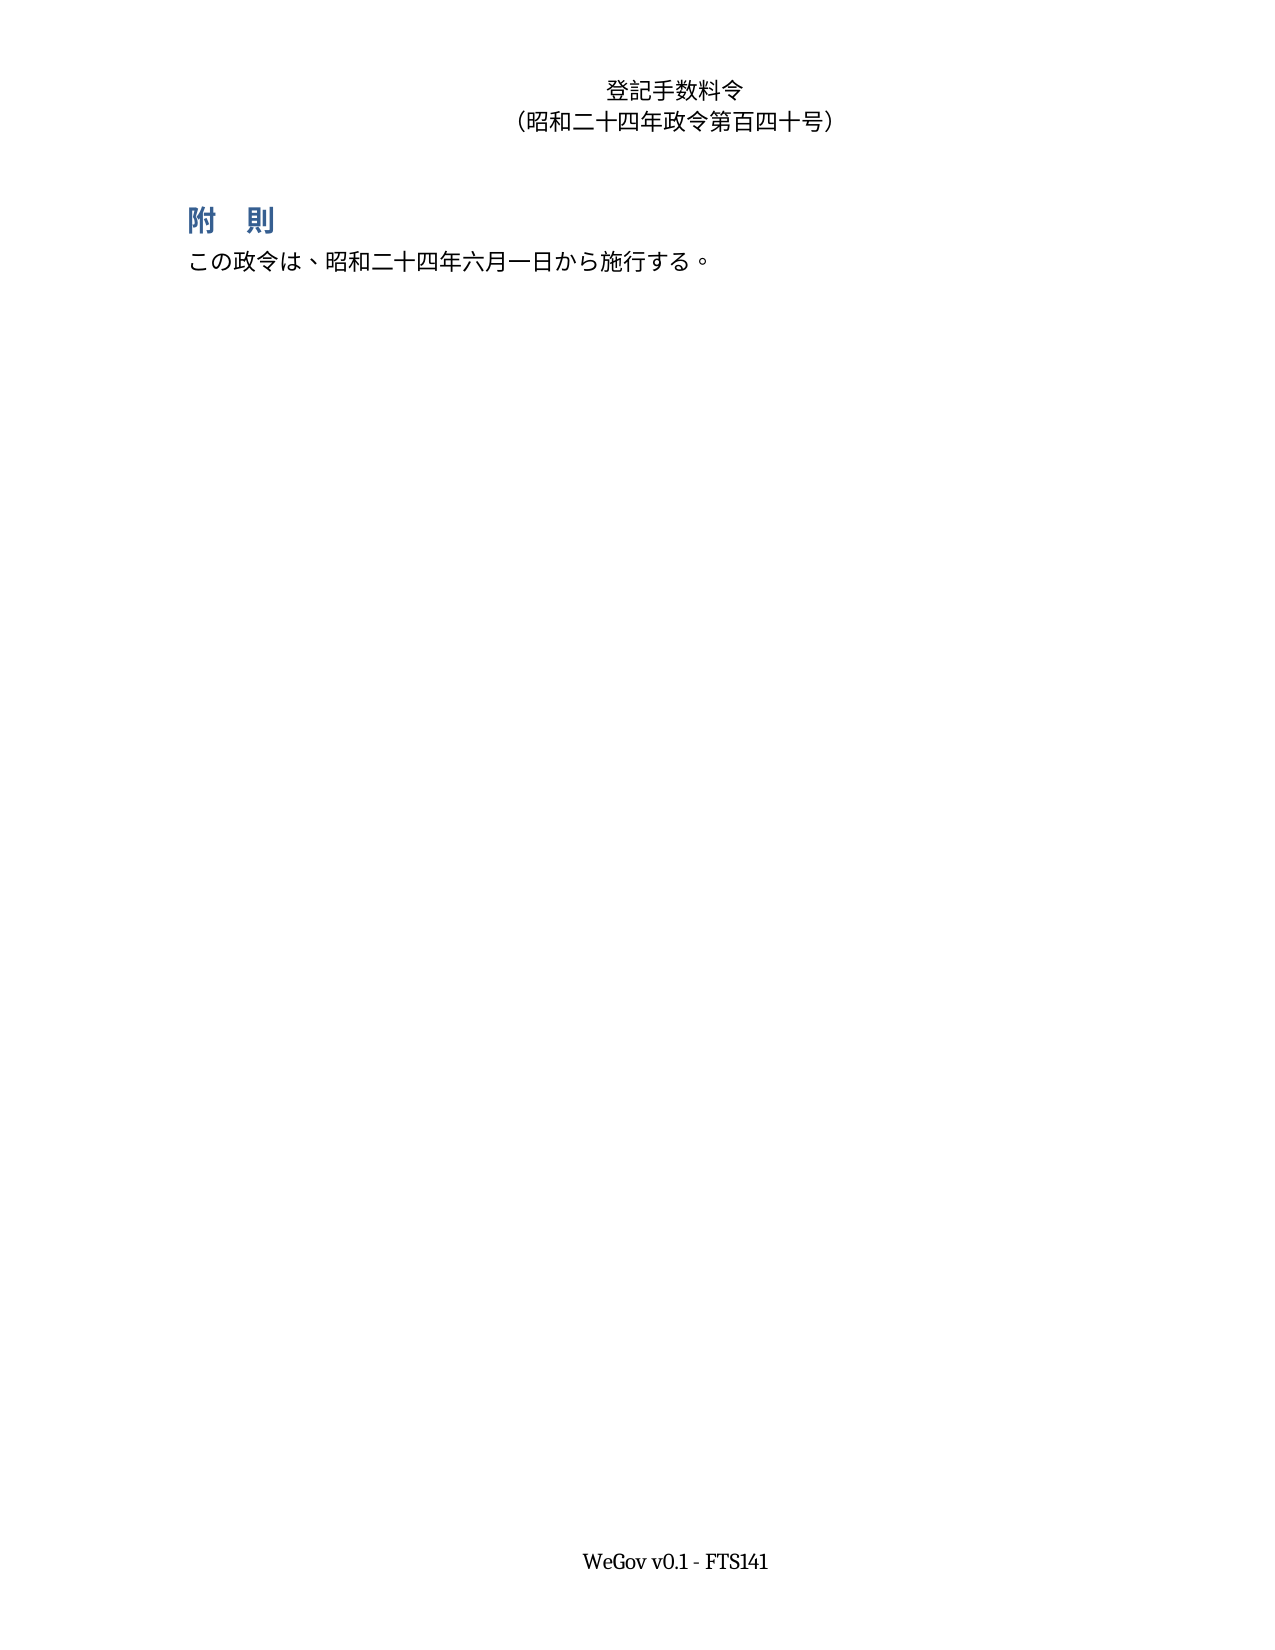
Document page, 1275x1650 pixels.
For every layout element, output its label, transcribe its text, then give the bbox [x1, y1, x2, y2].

subtitle 附 則 [187, 200, 1087, 240]
text この政令は、昭和二十四年六月一日から施行する。 [187, 246, 1087, 277]
